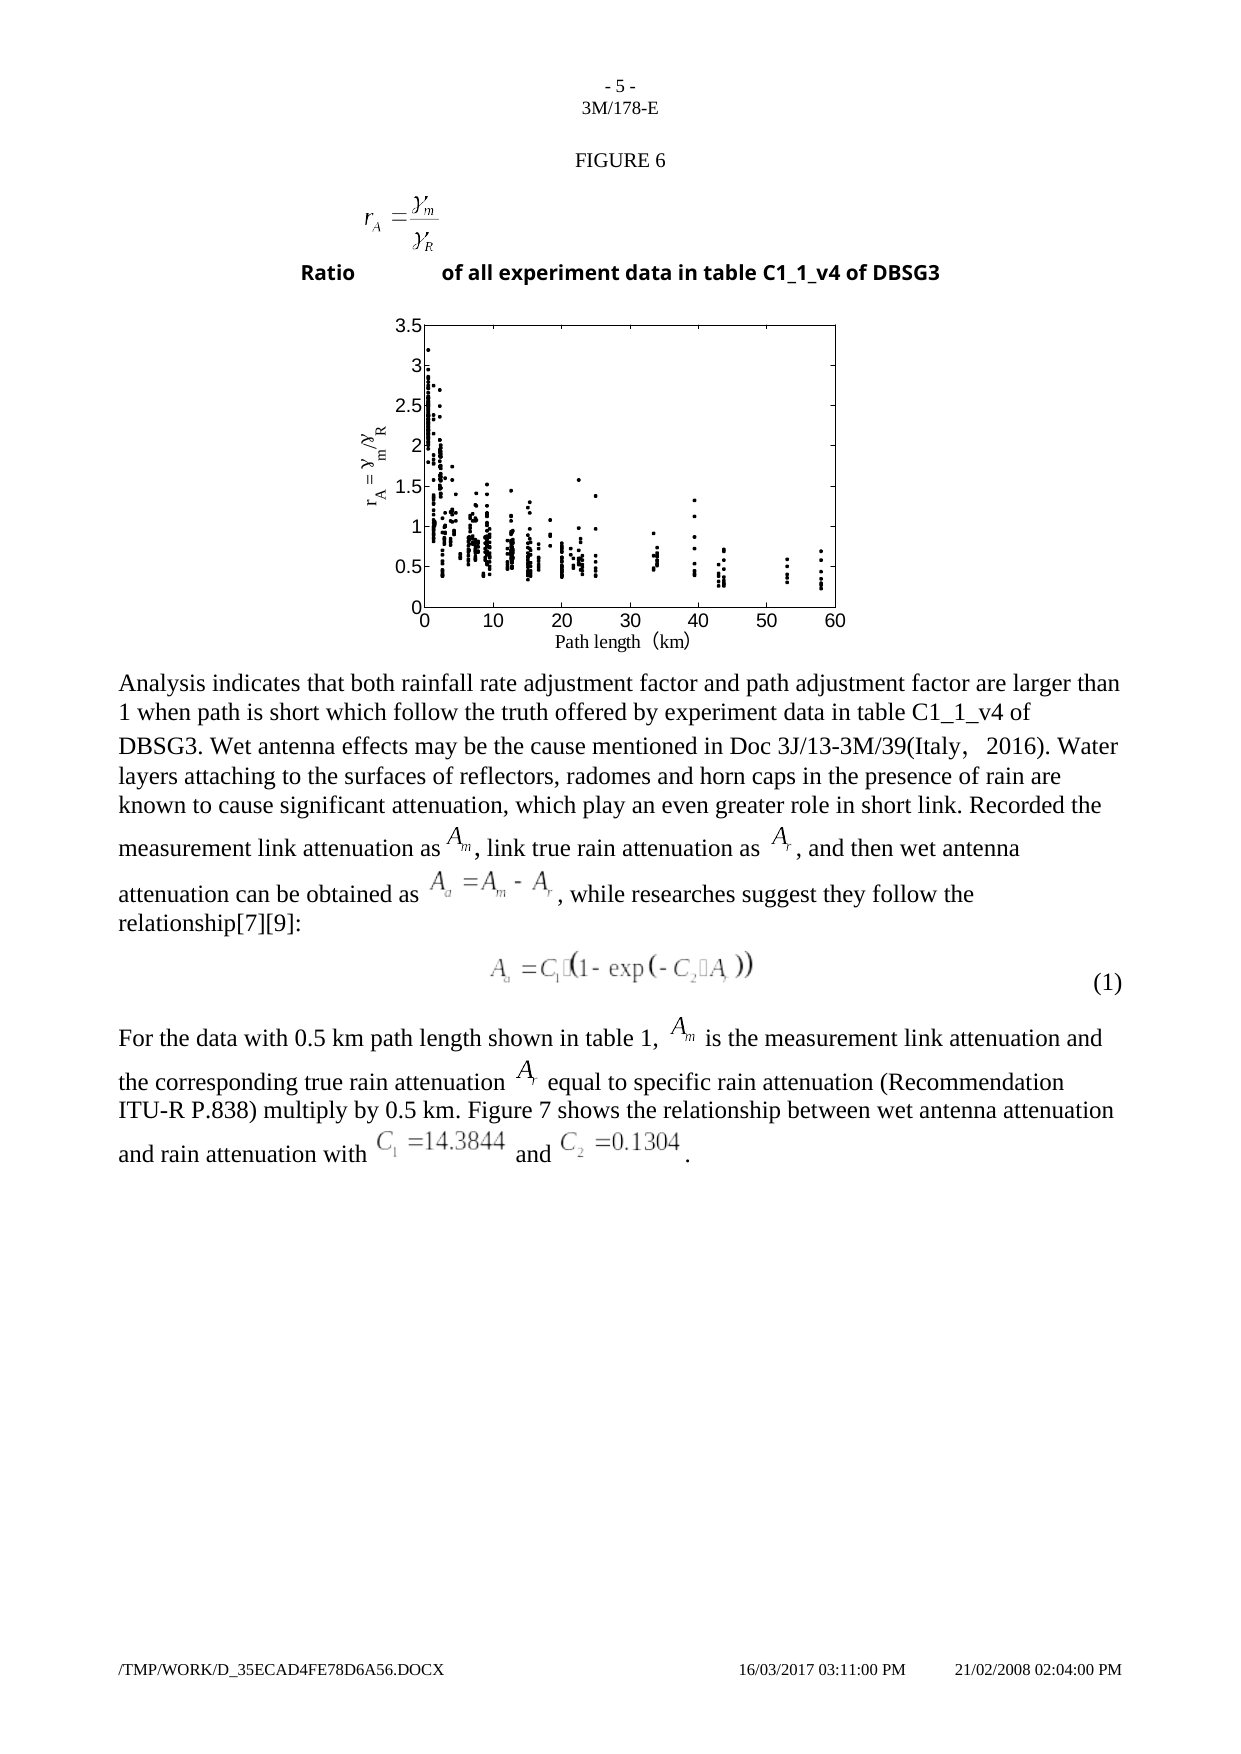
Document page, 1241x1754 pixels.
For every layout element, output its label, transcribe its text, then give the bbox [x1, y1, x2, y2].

text Analysis indicates that both rainfall rate adjustment factor and path adjustment factor are larger than 1 when path is short which follow the truth offered by experiment data in table C1_1_v4 of DBSG3. Wet antenna effects may be the cause mentioned in Doc 3J/13-3M/39(Italy，2016). Water layers attaching to the surfaces of reflectors, radomes and horn caps in the presence of rain are known to cause significant attenuation, which play an even greater role in short link. Recorded the measurement link attenuation as, link true rain attenuation as , and then wet antenna attenuation can be obtained as , while researches suggest they follow the relationship‎[7]‎[9]: [118, 668, 1122, 936]
title Ratio of all experiment data in table C1_1_v4 of DBSG3 [118, 184, 1122, 287]
text (1) [118, 949, 1122, 996]
text Figure 6 [118, 148, 1122, 172]
text For the data with 0.5 km path length shown in table 1, is the measurement link attenuation and the corresponding true rain attenuation equal to specific rain attenuation (Recommendation ITU-R P.838) multiply by 0.5 km. Figure 7 shows the relationship between wet antenna attenuation and rain attenuation with and . [118, 1009, 1122, 1168]
